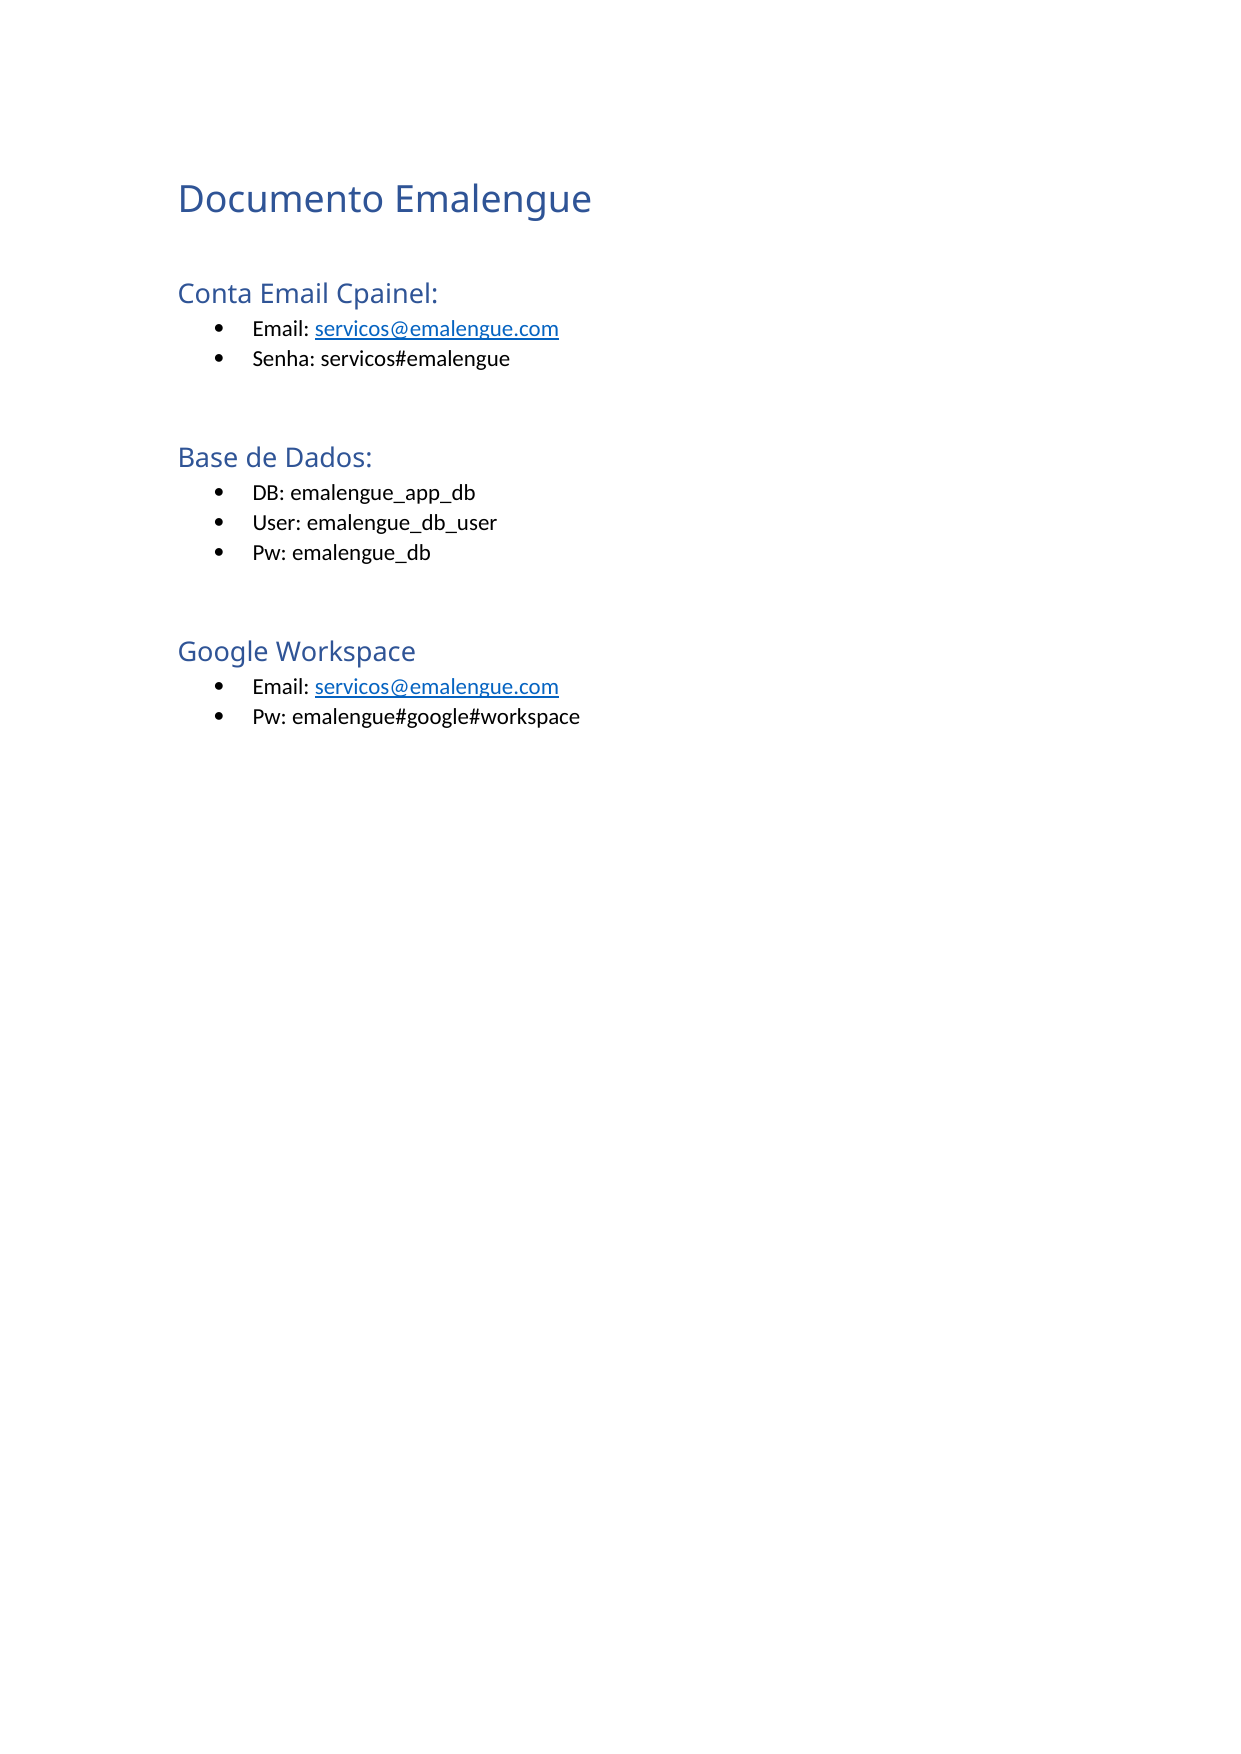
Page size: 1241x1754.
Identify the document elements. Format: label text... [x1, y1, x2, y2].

subtitle Base de Dados: [177, 438, 1063, 475]
subtitle Google Workspace [177, 632, 1063, 669]
list DB: emalengue_app_db [215, 478, 1063, 506]
list User: emalengue_db_user [215, 508, 1063, 536]
list Email: servicos@emalengue.com [215, 672, 1063, 700]
list Senha: servicos#emalengue [215, 344, 1063, 373]
list Pw: emalengue_db [215, 538, 1063, 567]
subtitle Conta Email Cpainel: [177, 274, 1063, 311]
list Pw: emalengue#google#workspace [215, 702, 1063, 730]
list Email: servicos@emalengue.com [215, 314, 1063, 342]
subtitle Documento Emalengue [177, 173, 1063, 224]
